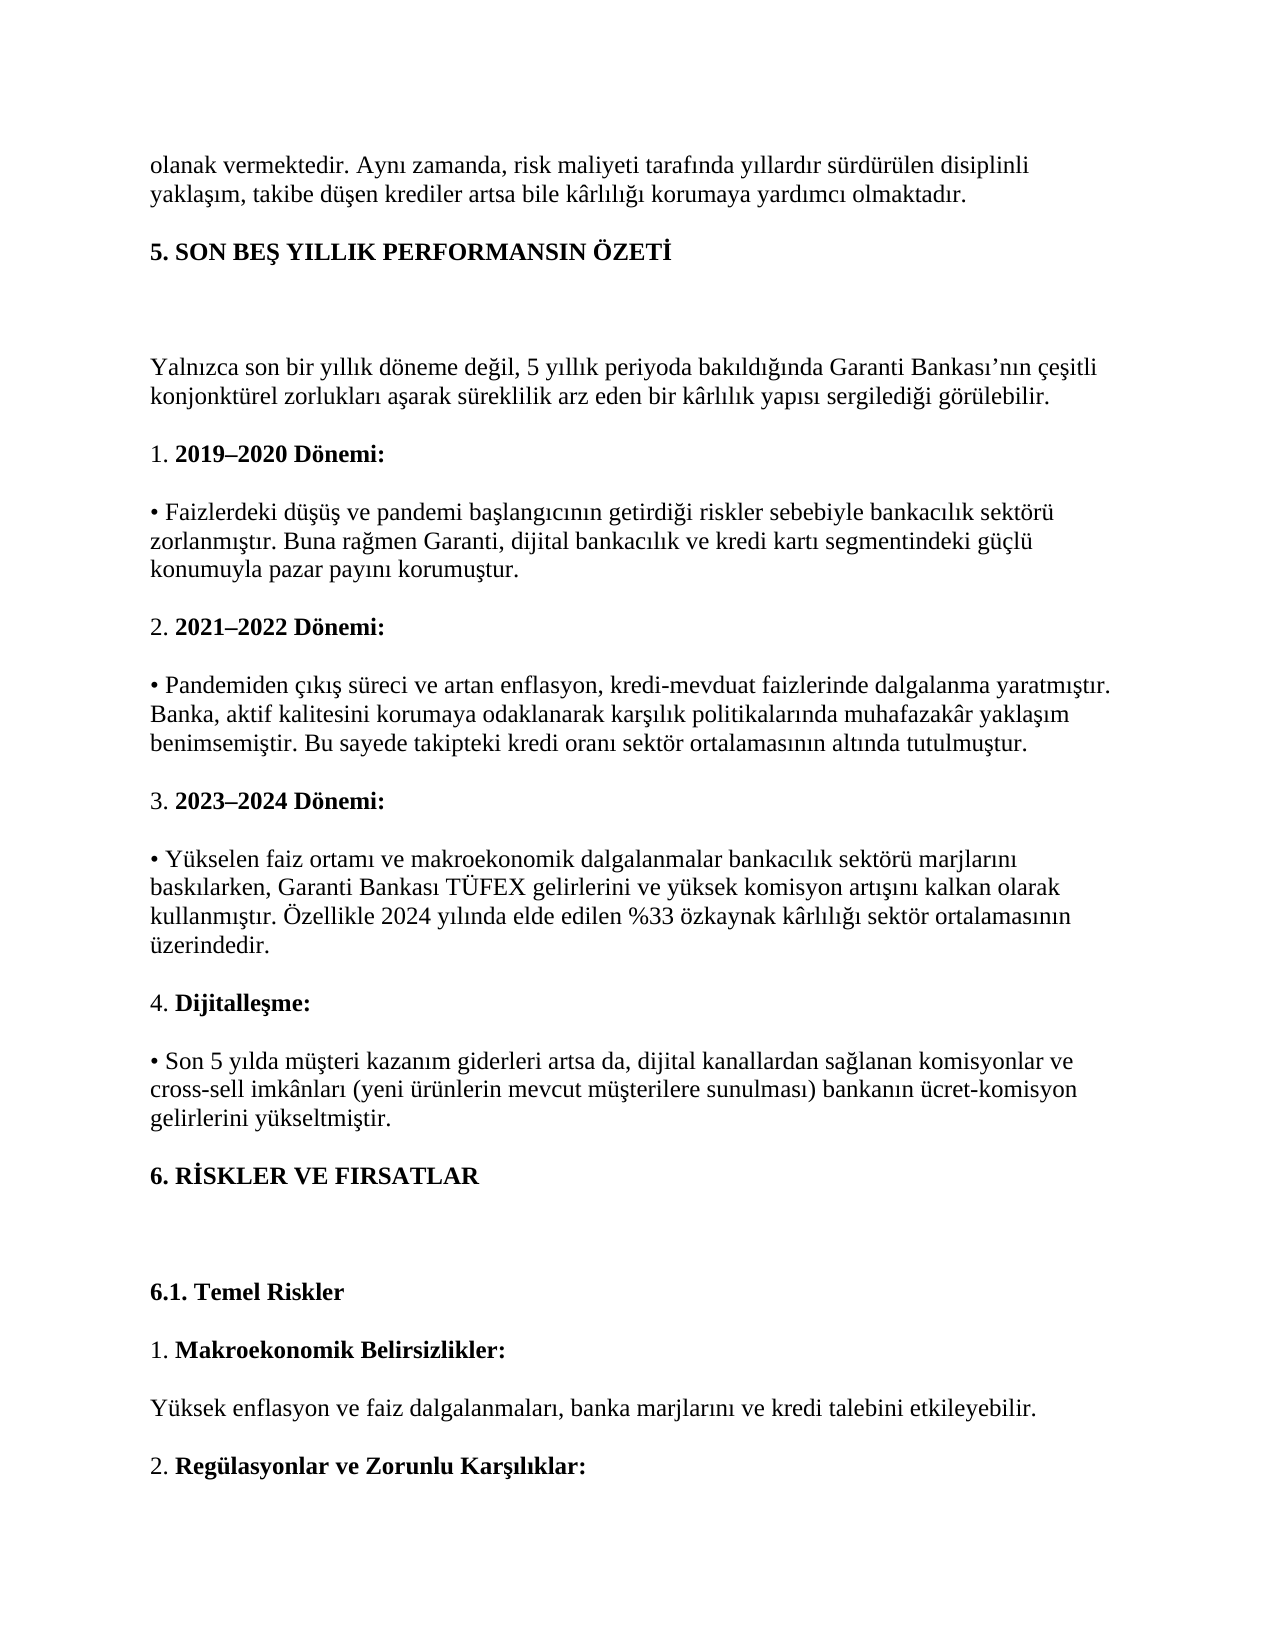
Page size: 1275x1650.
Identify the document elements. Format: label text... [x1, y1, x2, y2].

text • Pandemiden çıkış süreci ve artan enflasyon, kredi-mevduat faizlerinde dalgalanma yaratmıştır. Banka, aktif kalitesini korumaya odaklanarak karşılık politikalarında muhafazakâr yaklaşım benimsemiştir. Bu sayede takipteki kredi oranı sektör ortalamasının altında tutulmuştur. [150, 670, 1125, 757]
text • Yükselen faiz ortamı ve makroekonomik dalgalanmalar bankacılık sektörü marjlarını baskılarken, Garanti Bankası TÜFEX gelirlerini ve yüksek komisyon artışını kalkan olarak kullanmıştır. Özellikle 2024 yılında elde edilen %33 özkaynak kârlılığı sektör ortalamasının üzerindedir. [150, 844, 1125, 959]
text 5. SON BEŞ YILLIK PERFORMANSIN ÖZETİ [150, 237, 1125, 265]
text 6. RİSKLER VE FIRSATLAR [150, 1161, 1125, 1190]
text 6.1. Temel Riskler [150, 1277, 1125, 1306]
text 3. 2023–2024 Dönemi: [150, 786, 1125, 814]
text Yalnızca son bir yıllık döneme değil, 5 yıllık periyoda bakıldığında Garanti Bankası’nın çeşitli konjonktürel zorlukları aşarak süreklilik arz eden bir kârlılık yapısı sergilediği görülebilir. [150, 352, 1125, 410]
text 4. Dijitalleşme: [150, 988, 1125, 1017]
text 1. Makroekonomik Belirsizlikler: [150, 1335, 1125, 1364]
text 1. 2019–2020 Dönemi: [150, 439, 1125, 468]
text • Faizlerdeki düşüş ve pandemi başlangıcının getirdiği riskler sebebiyle bankacılık sektörü zorlanmıştır. Buna rağmen Garanti, dijital bankacılık ve kredi kartı segmentindeki güçlü konumuyla pazar payını korumuştur. [150, 497, 1125, 583]
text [150, 150, 1125, 207]
text • Son 5 yılda müşteri kazanım giderleri artsa da, dijital kanallardan sağlanan komisyonlar ve cross-sell imkânları (yeni ürünlerin mevcut müşterilere sunulması) bankanın ücret-komisyon gelirlerini yükseltmiştir. [150, 1046, 1125, 1132]
text 2. 2021–2022 Dönemi: [150, 612, 1125, 641]
text Yüksek enflasyon ve faiz dalgalanmaları, banka marjlarını ve kredi talebini etkileyebilir. [150, 1393, 1125, 1422]
text 2. Regülasyonlar ve Zorunlu Karşılıklar: [150, 1451, 1125, 1479]
